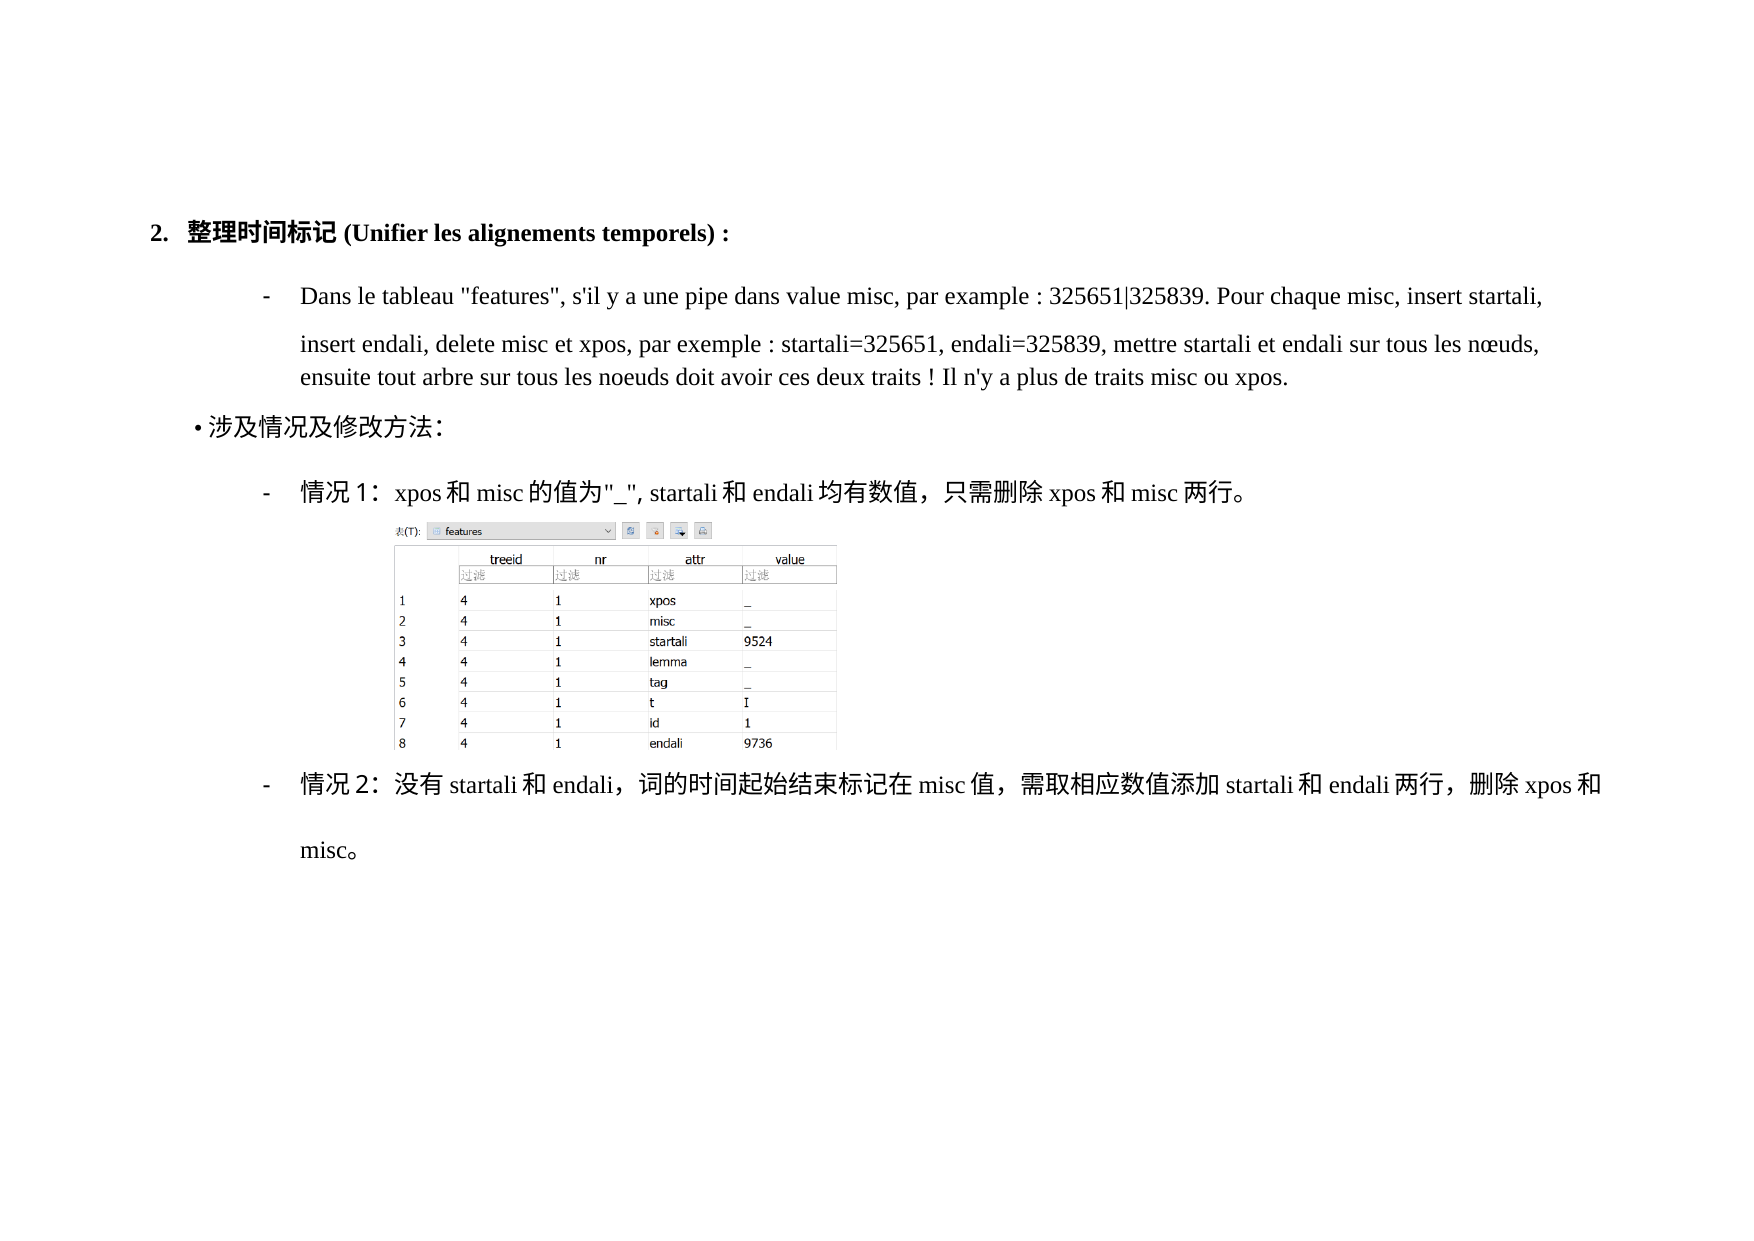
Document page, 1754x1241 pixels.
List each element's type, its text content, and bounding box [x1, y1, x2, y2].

list 情况2：没有startali和endali，词的时间起始结束标记在misc值，需取相应数值添加startali和endali两行，删除xpos和misc。 [262, 750, 1604, 880]
list 整理时间标记 (Unifier les alignements temporels) : [150, 198, 1604, 263]
text • 涉及情况及修改方法： [150, 393, 1604, 458]
list 情况1：xpos和misc的值为"_", startali和endali均有数值，只需删除xpos和misc两行。 [262, 458, 1604, 523]
list Dans le tableau "features", s'il y a une pipe dans value misc, par example : 325651|325839. Pour chaque misc, insert startali, insert endali, delete misc et xpos, par exemple : startali=325651, endali=325839, mettre startali et endali sur tous les nœuds, ensuite tout arbre sur tous les noeuds doit avoir ces deux traits ! Il n'y a plus de traits misc ou xpos. [262, 263, 1604, 393]
picture [390, 522, 837, 750]
